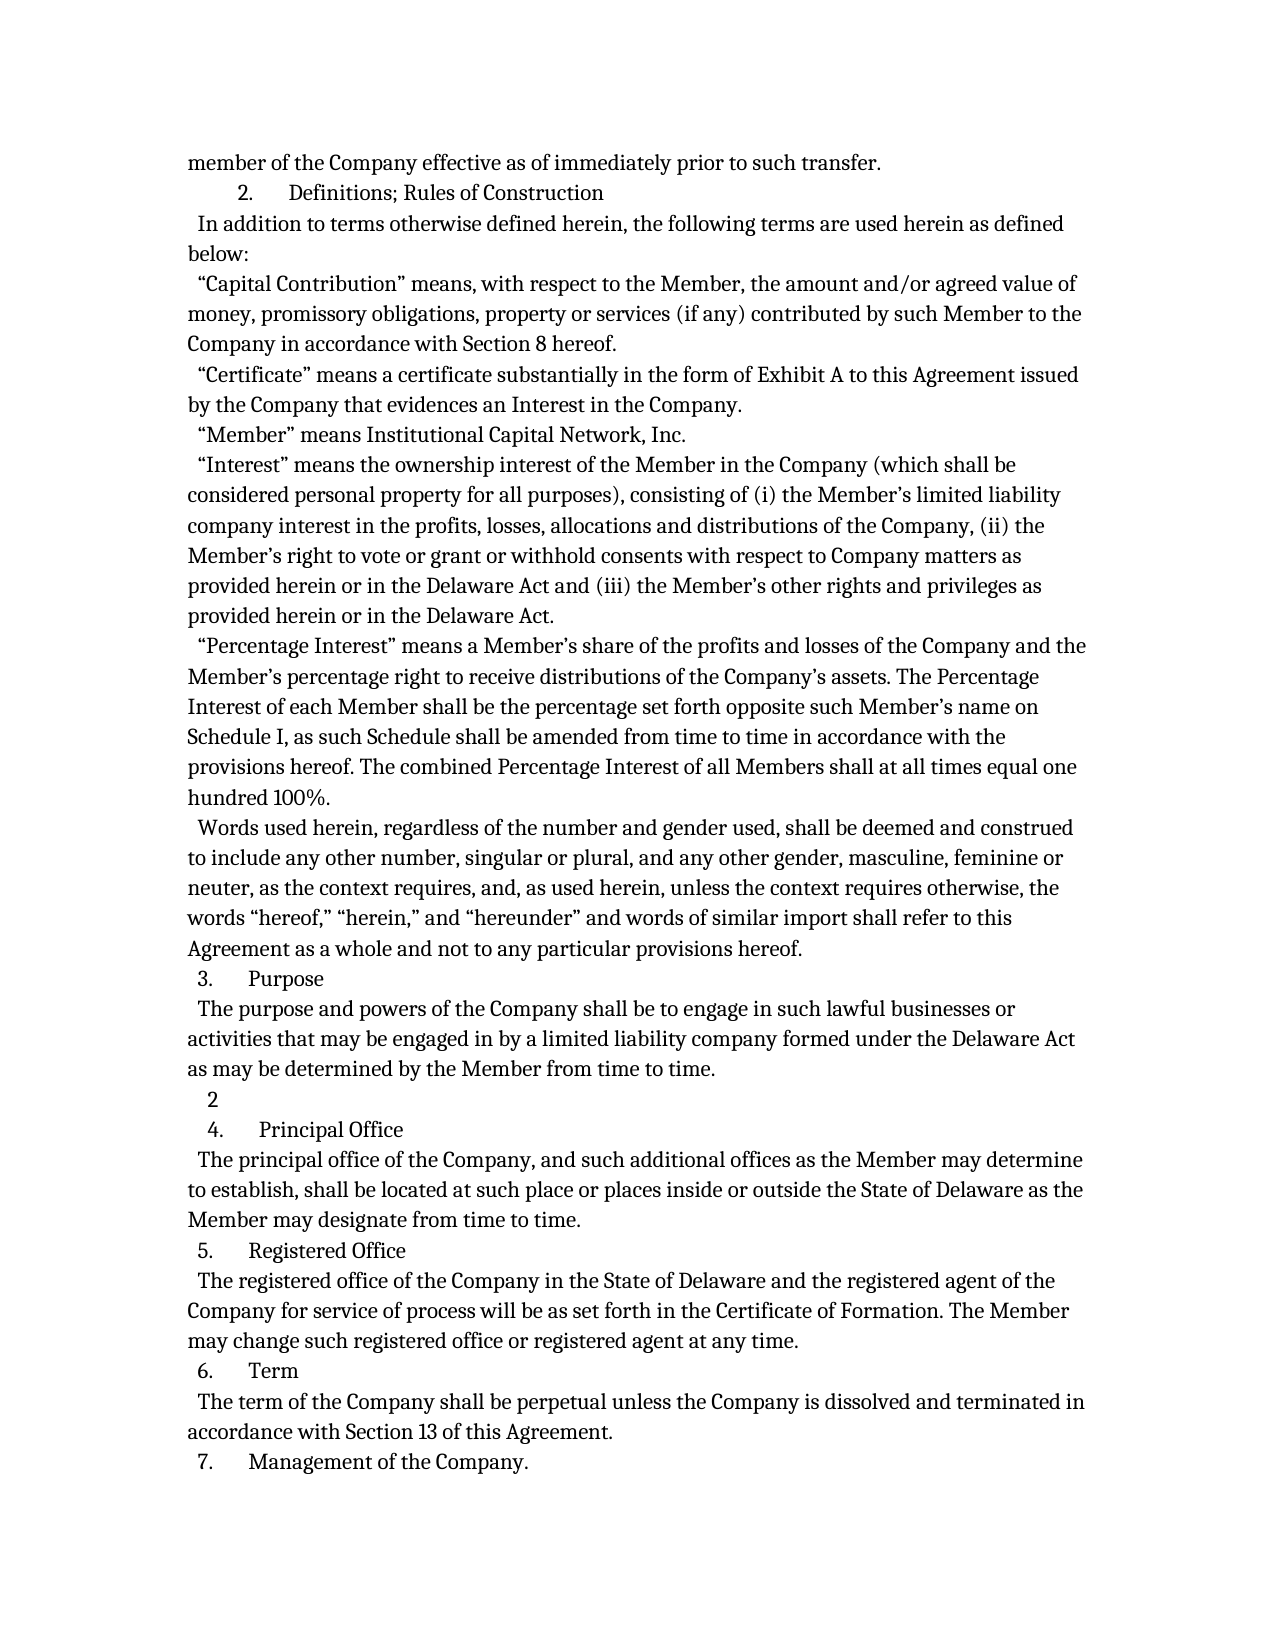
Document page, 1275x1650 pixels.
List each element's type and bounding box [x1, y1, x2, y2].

text [187, 150, 1087, 1475]
